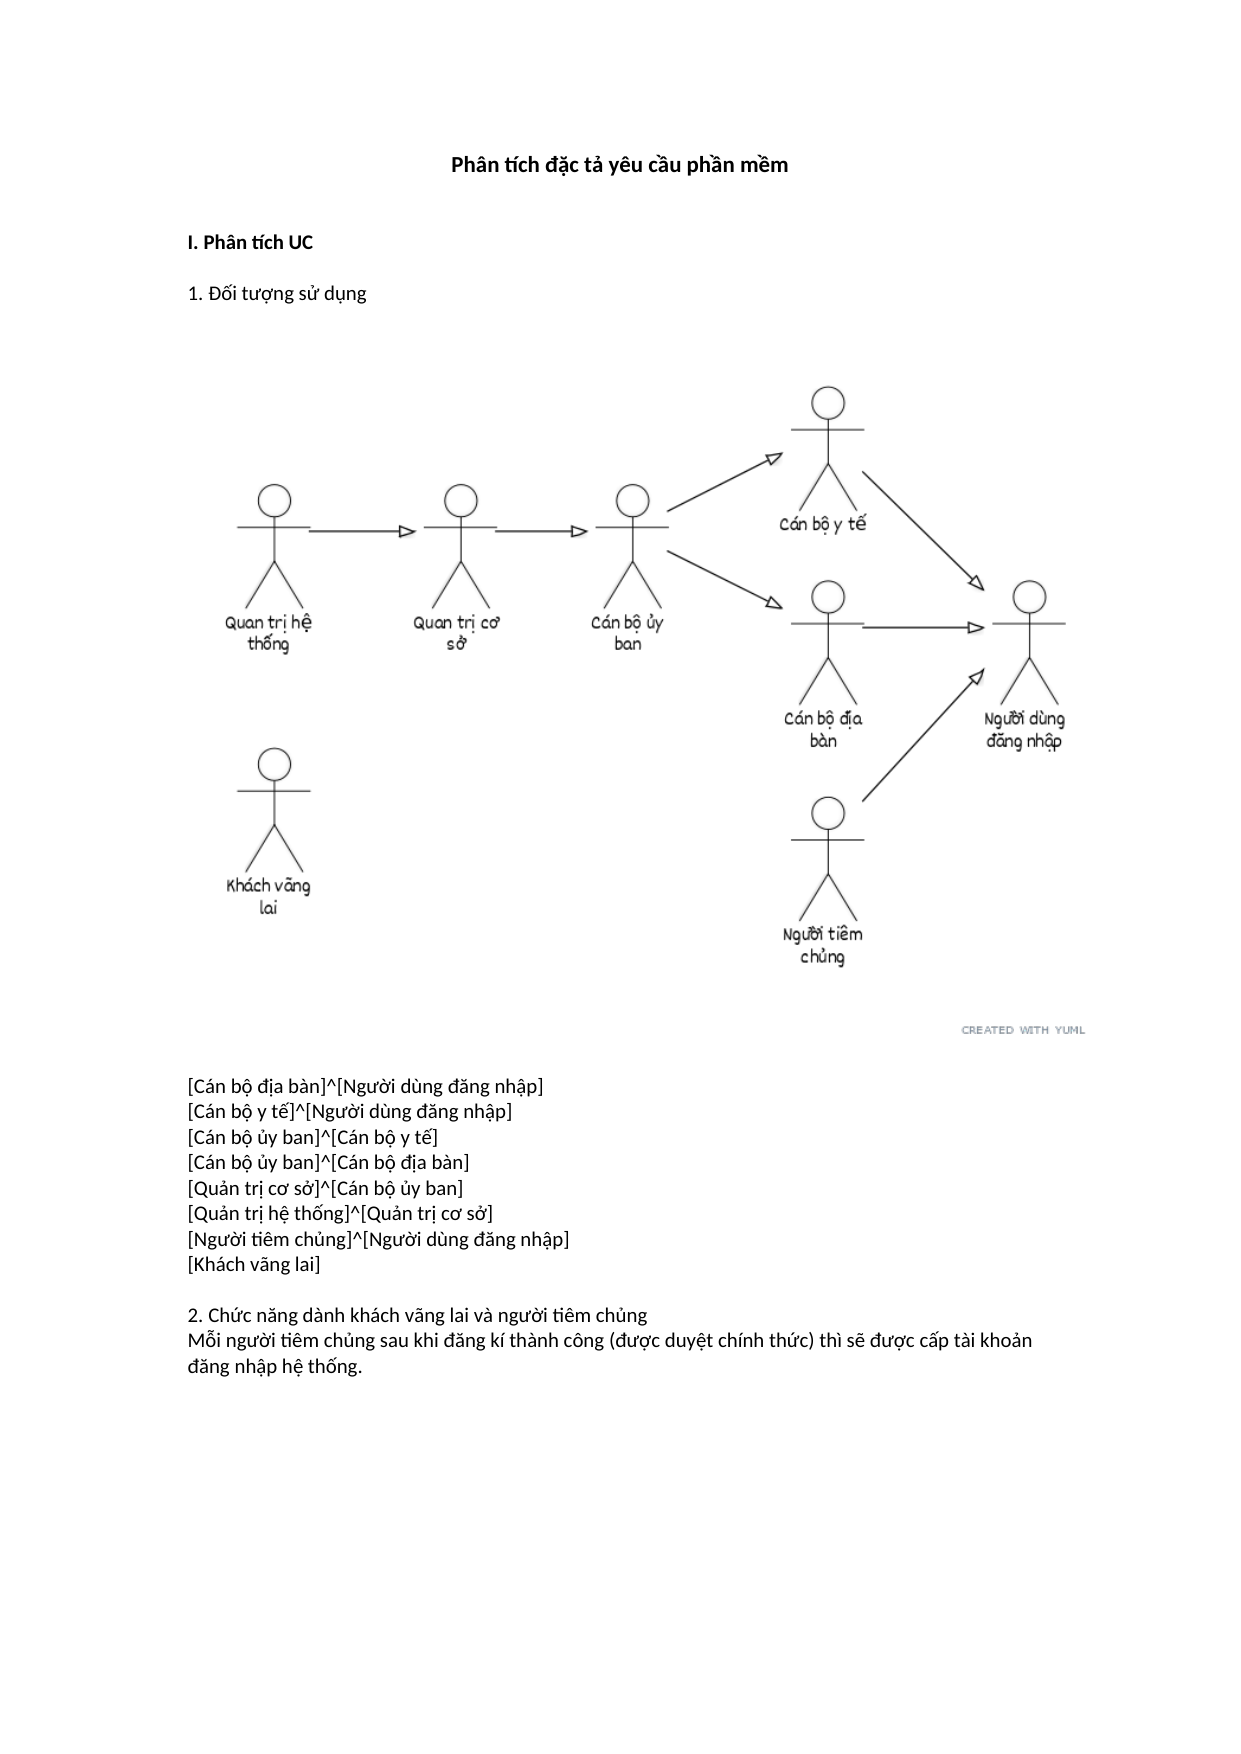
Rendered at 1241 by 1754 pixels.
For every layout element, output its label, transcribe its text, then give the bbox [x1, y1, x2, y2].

list Chức năng dành khách vãng lai và người tiêm chủng [187, 1302, 1053, 1327]
picture [187, 330, 1105, 1048]
text [Quản trị cơ sở]^[Cán bộ ủy ban] [187, 1175, 1053, 1200]
text [Người tiêm chủng]^[Người dùng đăng nhập] [187, 1226, 1053, 1251]
text Mỗi người tiêm chủng sau khi đăng kí thành công (được duyệt chính thức) thì sẽ được cấp tài khoản đăng nhập hệ thống. [187, 1327, 1053, 1378]
text [Quản trị hệ thống]^[Quản trị cơ sở] [187, 1200, 1053, 1226]
text [Cán bộ địa bàn]^[Người dùng đăng nhập] [187, 1073, 1053, 1099]
list Phân tích UC [187, 229, 1053, 254]
list Đối tượng sử dụng [187, 280, 1053, 305]
text [Cán bộ ủy ban]^[Cán bộ y tế] [187, 1124, 1053, 1149]
text [Cán bộ y tế]^[Người dùng đăng nhập] [187, 1099, 1053, 1124]
text Phân tích đặc tả yêu cầu phần mềm [187, 150, 1053, 178]
text [Khách vãng lai] [187, 1251, 1053, 1277]
text [Cán bộ ủy ban]^[Cán bộ địa bàn] [187, 1149, 1053, 1175]
